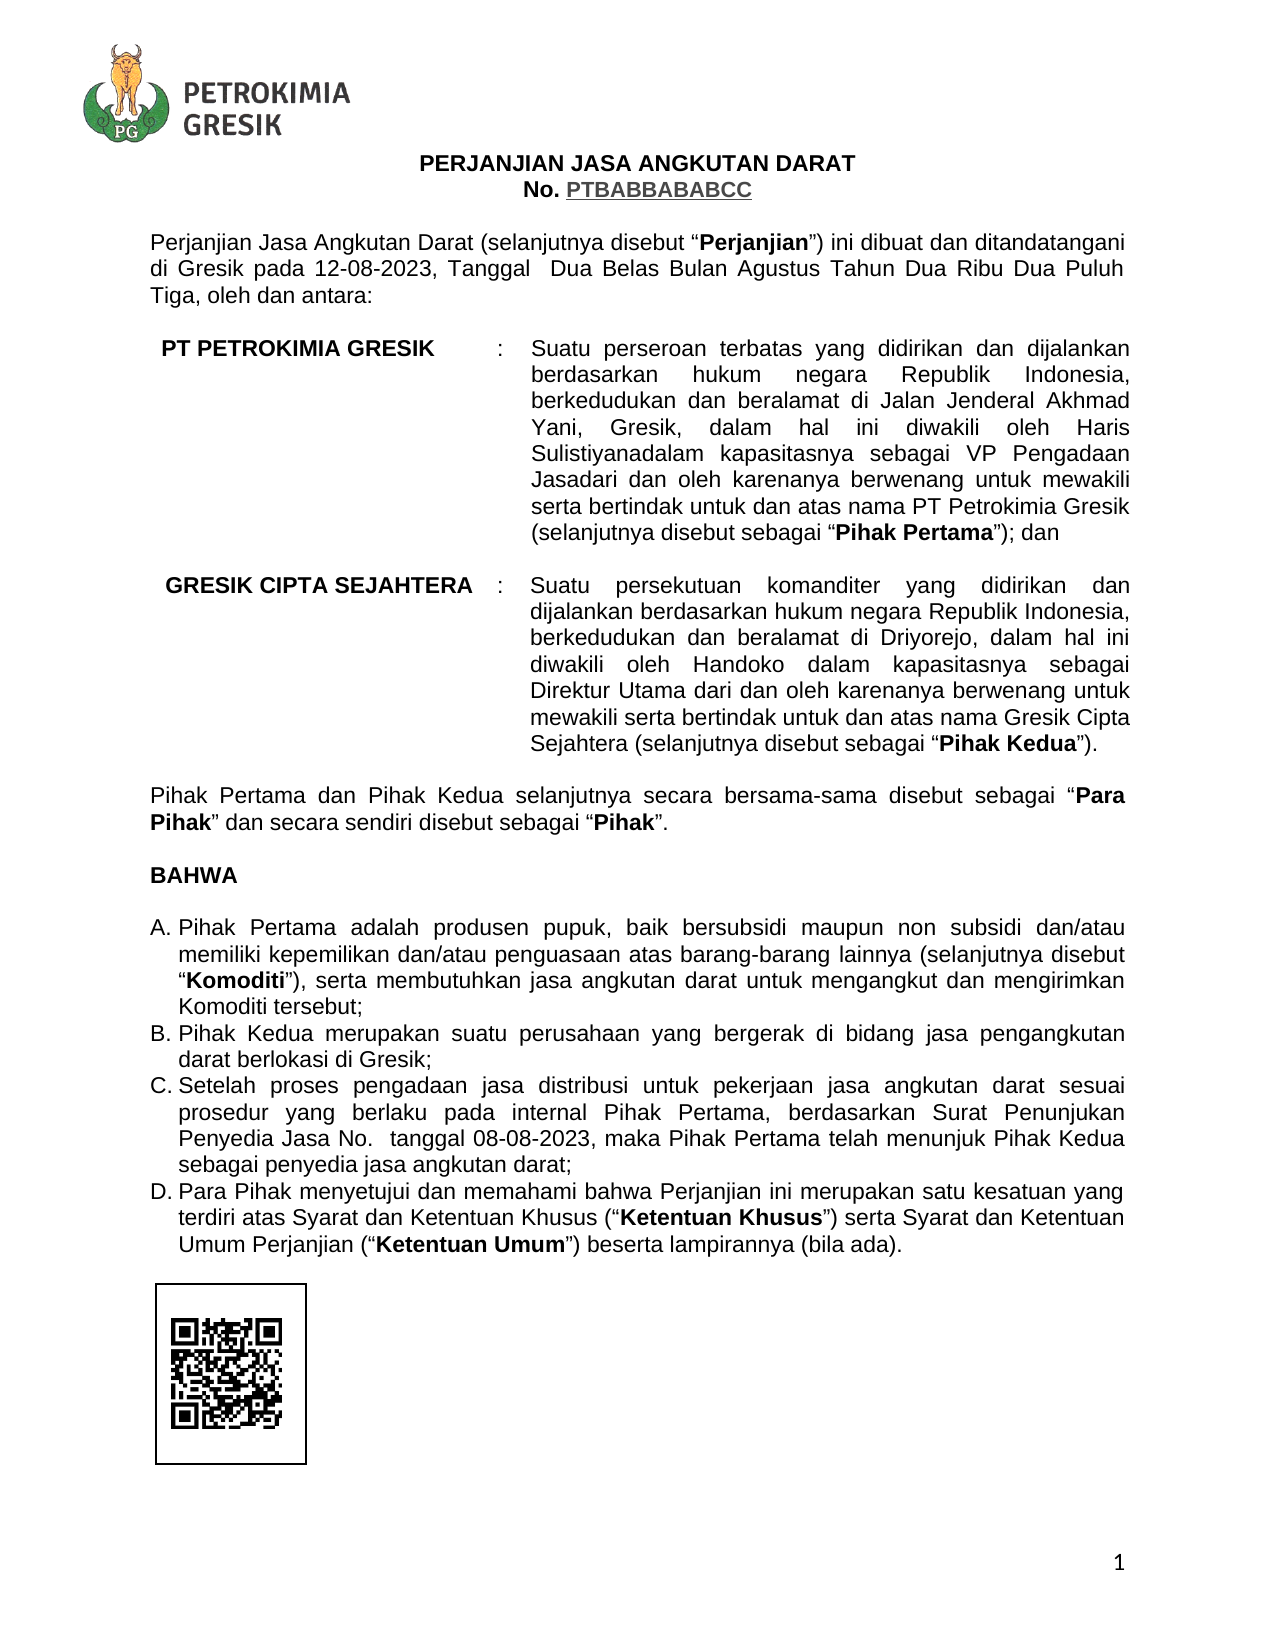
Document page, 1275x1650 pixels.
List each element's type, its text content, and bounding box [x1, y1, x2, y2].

text PERJANJIAN JASA ANGKUTAN DARAT [150, 150, 1125, 176]
text BAHWA [150, 862, 1125, 888]
table_cell : [489, 572, 519, 782]
table_cell Suatu persekutuan komanditer yang didirikan dan dijalankan berdasarkan hukum negara Republik Indonesia, berkedudukan dan beralamat di Driyorejo, dalam hal ini diwakili oleh Handoko dalam kapasitasnya sebagai Direktur Utama dari dan oleh karenanya berwenang untuk mewakili serta bertindak untuk dan atas nama Gresik Cipta Sejahtera (selanjutnya disebut sebagai “Pihak Kedua”). [519, 572, 1139, 782]
picture [171, 1318, 282, 1429]
list Para Pihak menyetujui dan memahami bahwa Perjanjian ini merupakan satu kesatuan yang terdiri atas Syarat dan Ketentuan Khusus (“Ketentuan Khusus”) serta Syarat dan Ketentuan Umum Perjanjian (“Ketentuan Umum”) beserta lampirannya (bila ada). [150, 1178, 1125, 1257]
text Perjanjian Jasa Angkutan Darat (selanjutnya disebut “Perjanjian”) ini dibuat dan ditandatangani di Gresik pada 12-08-2023, Tanggal Dua Belas Bulan Agustus Tahun Dua Ribu Dua Puluh Tiga, oleh dan antara: [150, 229, 1125, 308]
list Pihak Pertama adalah produsen pupuk, baik bersubsidi maupun non subsidi dan/atau memiliki kepemilikan dan/atau penguasaan atas barang-barang lainnya (selanjutnya disebut “Komoditi”), serta membutuhkan jasa angkutan darat untuk mengangkut dan mengirimkan Komoditi tersebut; [150, 914, 1125, 1020]
table_header : [489, 335, 519, 572]
table_header PT PETROKIMIA GRESIK [161, 335, 489, 572]
table_cell GRESIK CIPTA SEJAHTERA [161, 572, 489, 782]
list Pihak Kedua merupakan suatu perusahaan yang bergerak di bidang jasa pengangkutan darat berlokasi di Gresik; [150, 1020, 1125, 1072]
list Setelah proses pengadaan jasa distribusi untuk pekerjaan jasa angkutan darat sesuai prosedur yang berlaku pada internal Pihak Pertama, berdasarkan Surat Penunjukan Penyedia Jasa No. tanggal 08-08-2023, maka Pihak Pertama telah menunjuk Pihak Kedua sebagai penyedia jasa angkutan darat; [150, 1072, 1125, 1178]
table_header Suatu perseroan terbatas yang didirikan dan dijalankan berdasarkan hukum negara Republik Indonesia, berkedudukan dan beralamat di Jalan Jenderal Akhmad Yani, Gresik, dalam hal ini diwakili oleh Haris Sulistiyanadalam kapasitasnya sebagai VP Pengadaan Jasadari dan oleh karenanya berwenang untuk mewakili serta bertindak untuk dan atas nama PT Petrokimia Gresik (selanjutnya disebut sebagai “Pihak Pertama”); dan [519, 335, 1139, 572]
text Pihak Pertama dan Pihak Kedua selanjutnya secara bersama-sama disebut sebagai “Para Pihak” dan secara sendiri disebut sebagai “Pihak”. [150, 782, 1125, 835]
text No. PTBABBABABCC [150, 176, 1125, 203]
